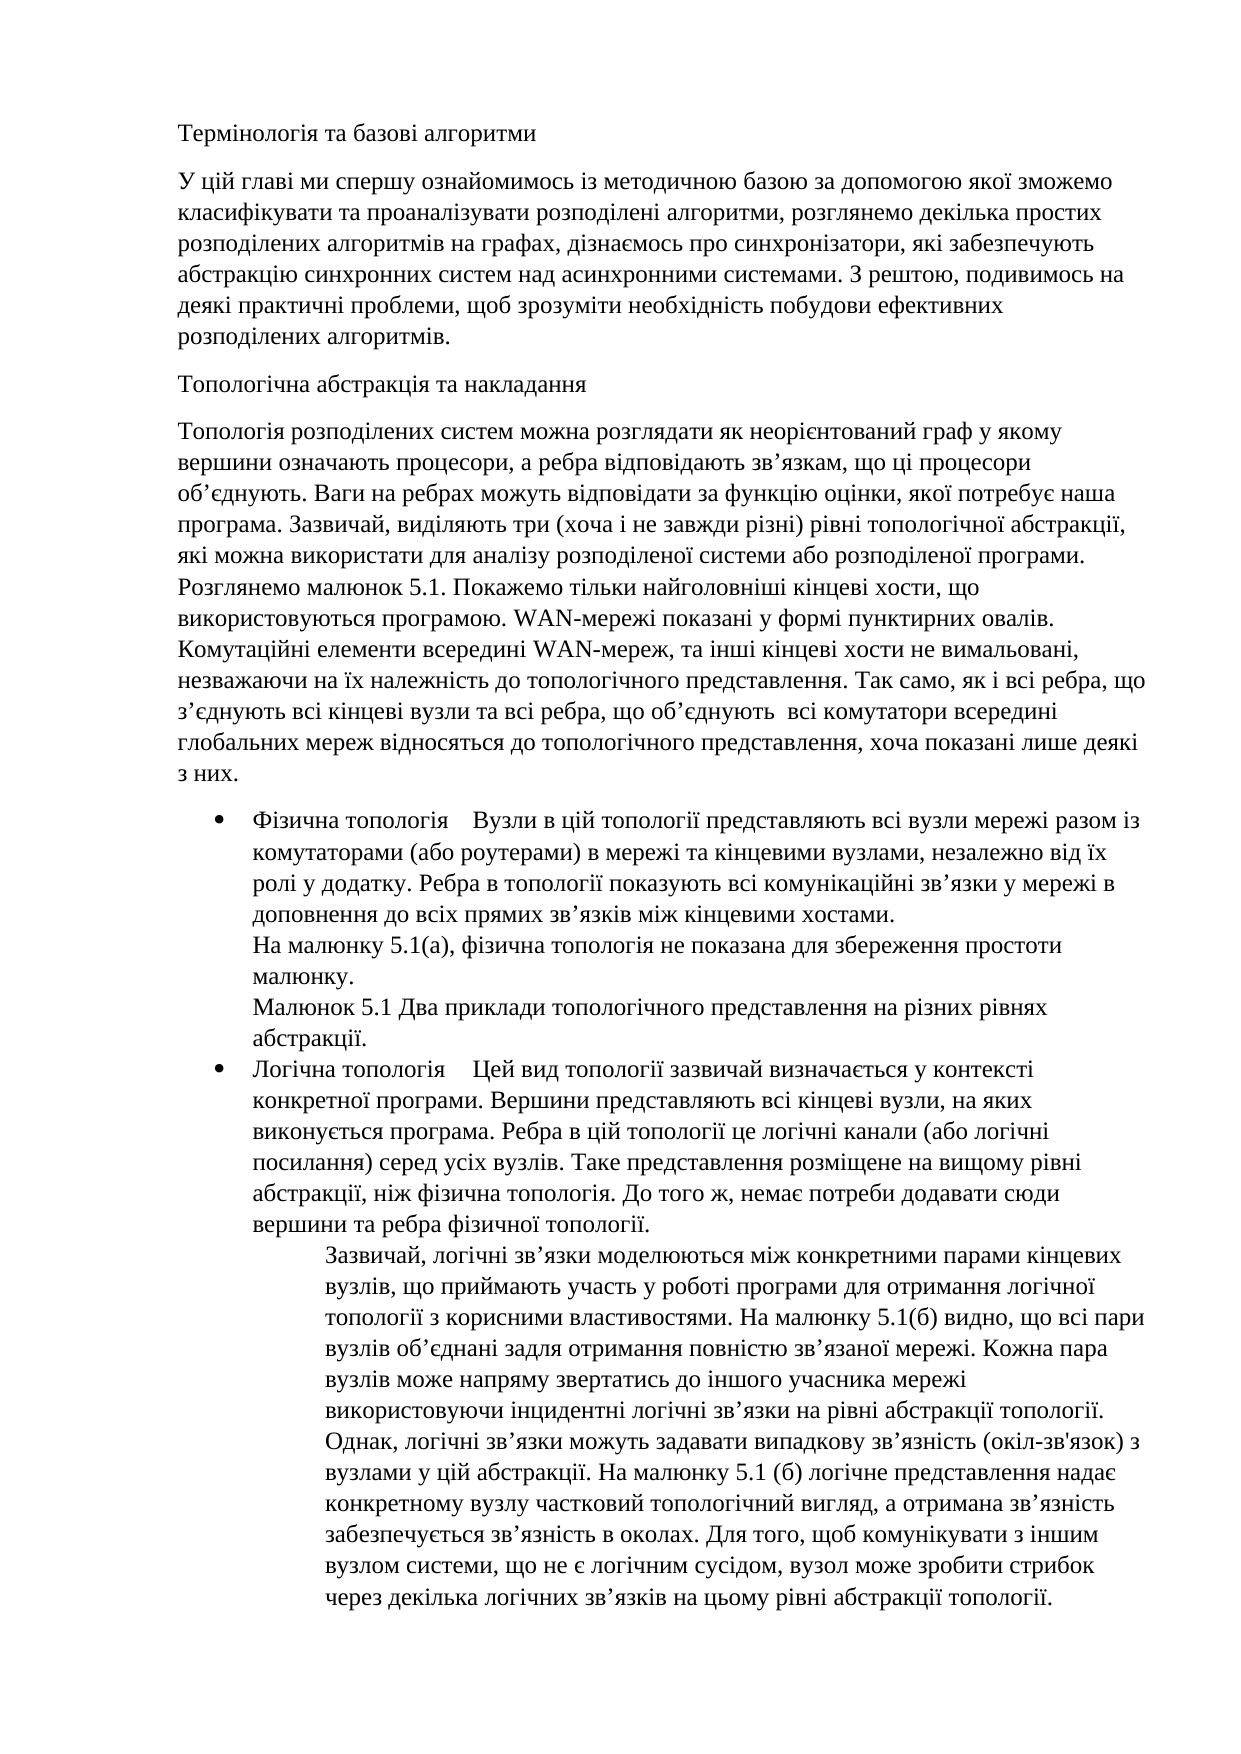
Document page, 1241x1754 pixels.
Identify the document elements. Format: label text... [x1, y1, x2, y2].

list На малюнку 5.1(а), фізична топологія не показана для збереження простоти малюнку. [252, 930, 1152, 989]
text Топологія розподілених систем можна розглядати як неорієнтований граф у якому вершини означають процесори, а ребра відповідають зв’язкам, що ці процесори об’єднують. Ваги на ребрах можуть відповідати за функцію оцінки, якої потребує наша програма. Зазвичай, виділяють три (хоча і не завжди різні) рівні топологічної абстракції, які можна використати для аналізу розподіленої системи або розподіленої програми. Розглянемо малюнок 5.1. Покажемо тільки найголовніші кінцеві хости, що використовуються програмою. WAN-мережі показані у формі пунктирних овалів. Комутаційні елементи всередині WAN-мереж, та інші кінцеві хости не вимальовані, незважаючи на їх належність до топологічного представлення. Так само, як і всі ребра, що з’єднують всі кінцеві вузли та всі ребра, що об’єднують всі комутатори всередині глобальних мереж відносяться до топологічного представлення, хоча показані лише деякі з них. [177, 416, 1152, 787]
text Термінологія та базові алгоритми [177, 118, 1152, 147]
list Малюнок 5.1 Два приклади топологічного представлення на різних рівнях абстракції. [252, 992, 1152, 1052]
text Топологічна абстракція та накладання [177, 369, 1152, 397]
list Зазвичай, логічні зв’язки моделюються між конкретними парами кінцевих вузлів, що приймають участь у роботі програми для отримання логічної топології з корисними властивостями. На малюнку 5.1(б) видно, що всі пари вузлів об’єднані задля отримання повністю зв’язаної мережі. Кожна пара вузлів може напряму звертатись до іншого учасника мережі використовуючи інцидентні логічні зв’язки на рівні абстракції топології. Однак, логічні зв’язки можуть задавати випадкову зв’язність (окіл-зв'язок) з вузлами у цій абстракції. На малюнку 5.1 (б) логічне представлення надає конкретному вузлу частковий топологічний вигляд, а отримана зв’язність забезпечується зв’язність в околах. Для того, щоб комунікувати з іншим вузлом системи, що не є логічним сусідом, вузол може зробити стрибок через декілька логічних зв’язків на цьому рівні абстракції топології. [325, 1240, 1152, 1610]
list Фізична топологія Вузли в цій топології представляють всі вузли мережі разом із комутаторами (або роутерами) в мережі та кінцевими вузлами, незалежно від їх ролі у додатку. Ребра в топології показують всі комунікаційні зв’язки у мережі в доповнення до всіх прямих зв’язків між кінцевими хостами. [215, 806, 1152, 927]
list Логічна топологія Цей вид топології зазвичай визначається у контексті конкретної програми. Вершини представляють всі кінцеві вузли, на яких виконується програма. Ребра в цій топології це логічні канали (або логічні посилання) серед усіх вузлів. Таке представлення розміщене на вищому рівні абстракції, ніж фізична топологія. До того ж, немає потреби додавати сюди вершини та ребра фізичної топології. [215, 1054, 1152, 1238]
text У цій главі ми спершу ознайомимось із методичною базою за допомогою якої зможемо класифікувати та проаналізувати розподілені алгоритми, розглянемо декілька простих розподілених алгоритмів на графах, дізнаємось про синхронізатори, які забезпечують абстракцію синхронних систем над асинхронними системами. З рештою, подивимось на деякі практичні проблеми, щоб зрозуміти необхідність побудови ефективних розподілених алгоритмів. [177, 166, 1152, 350]
